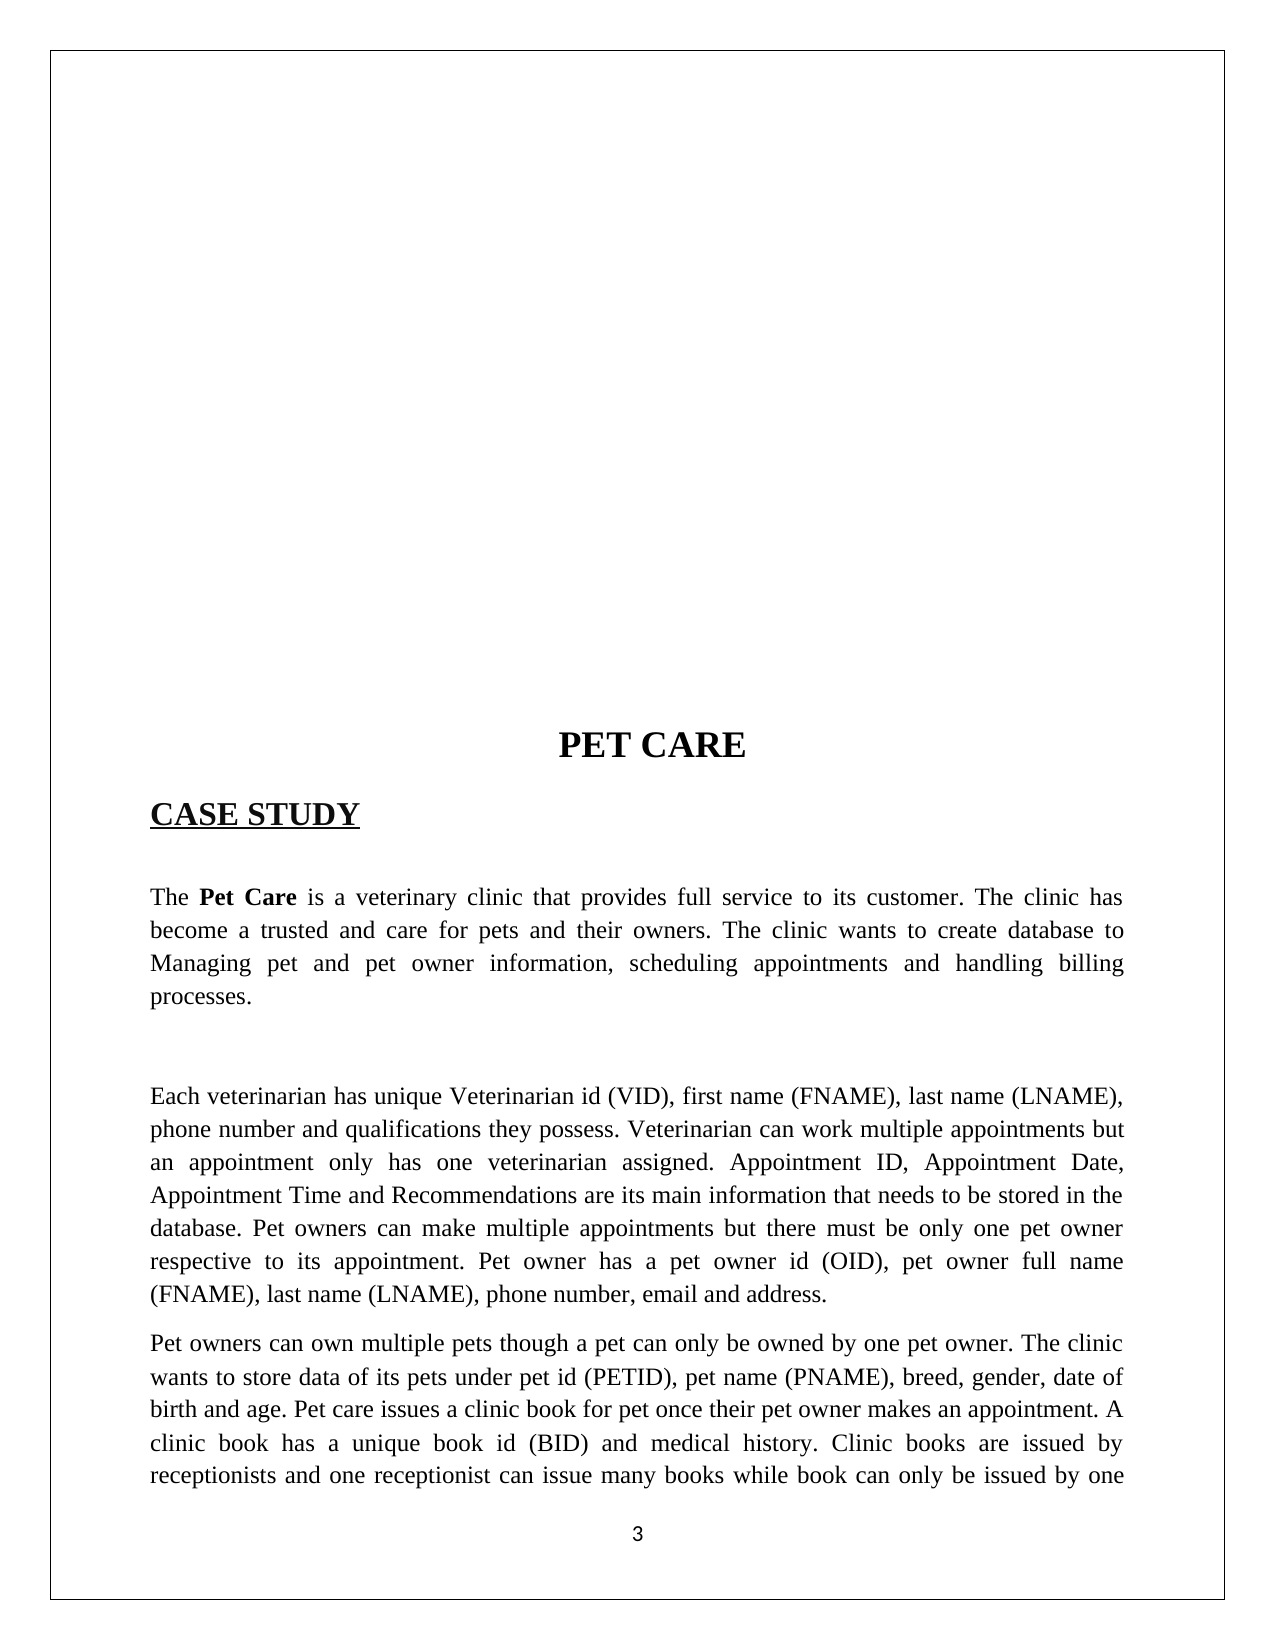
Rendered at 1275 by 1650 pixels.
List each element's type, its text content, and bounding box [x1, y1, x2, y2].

text The Pet Care is a veterinary clinic that provides full service to its customer. The clinic has become a trusted and care for pets and their owners. The clinic wants to create database to Managing pet and pet owner information, scheduling appointments and handling billing processes. [150, 882, 1125, 1010]
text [150, 1328, 1125, 1489]
subtitle CASE STUDY [150, 794, 1125, 832]
text PET CARE [525, 722, 1125, 766]
text Each veterinarian has unique Veterinarian id (VID), first name (FNAME), last name (LNAME), phone number and qualifications they possess. Veterinarian can work multiple appointments but an appointment only has one veterinarian assigned. Appointment ID, Appointment Date, Appointment Time and Recommendations are its main information that needs to be stored in the database. Pet owners can make multiple appointments but there must be only one pet owner respective to its appointment. Pet owner has a pet owner id (OID), pet owner full name (FNAME), last name (LNAME), phone number, email and address. [150, 1081, 1125, 1308]
